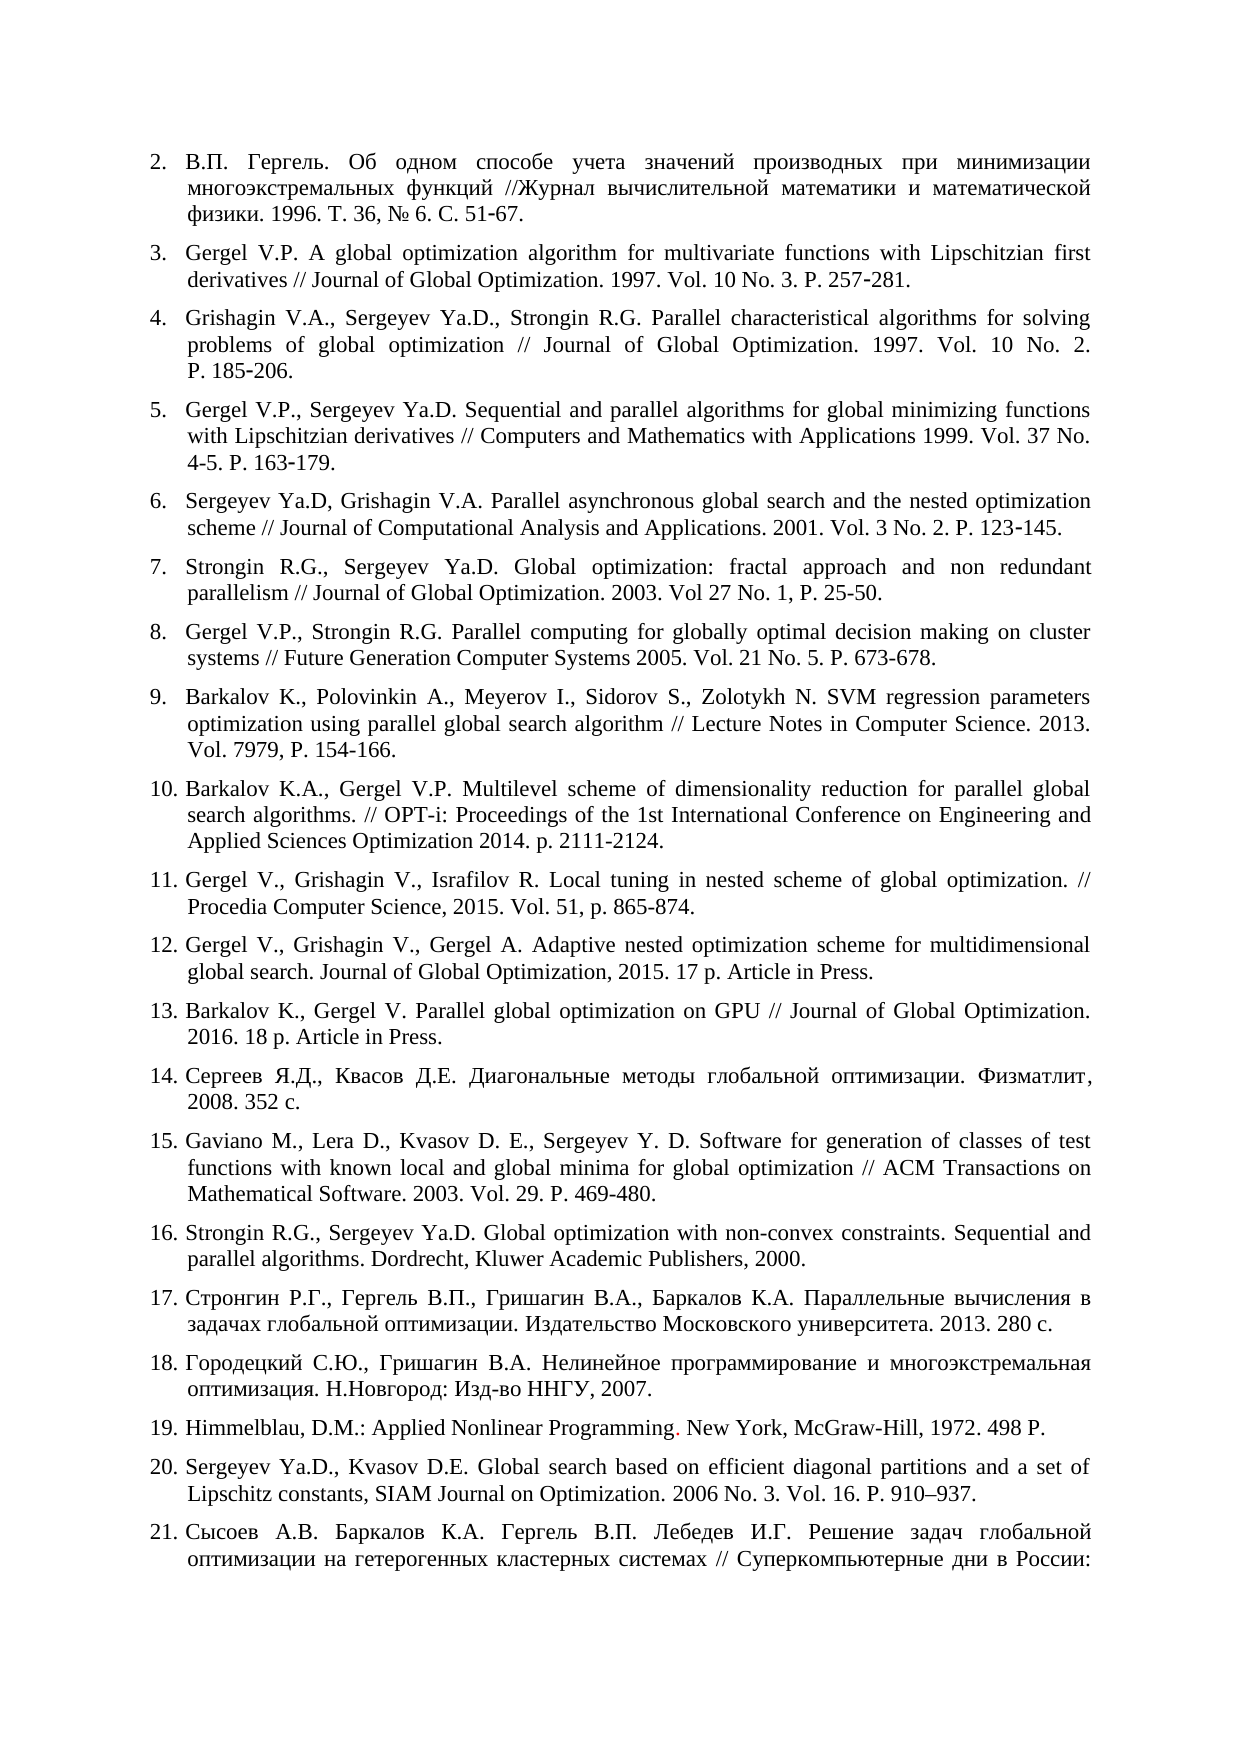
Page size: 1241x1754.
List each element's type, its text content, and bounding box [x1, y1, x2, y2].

list Barkalov K., Polovinkin A., Meyerov I., Sidorov S., Zolotykh N. SVM regression parameters optimization using parallel global search algorithm // Lecture Notes in Computer Science. 2013. Vol. 7979, P. 154-166. [149, 683, 1092, 762]
list Gaviano M., Lera D., Kvasov D. E., Sergeyev Y. D. Software for generation of classes of test functions with known local and global minima for global optimization // ACM Transactions on Mathematical Software. 2003. Vol. 29. P. 469-480. [149, 1127, 1092, 1206]
list Стронгин Р.Г., Гергель В.П., Гришагин В.А., Баркалов К.А. Параллельные вычисления в задачах глобальной оптимизации. Издательство Московского университета. 2013. 280 с. [149, 1284, 1092, 1337]
list Strongin R.G., Sergeyev Ya.D. Global optimization with non-convex constraints. Sequential and parallel algorithms. Dordrecht, Kluwer Academic Publishers, 2000. [149, 1219, 1092, 1271]
list Sergeyev Ya.D, Grishagin V.A. Parallel asynchronous global search and the nested optimization scheme // Journal of Computational Analysis and Applications. 2001. Vol. 3 No. 2. P. 123145. [149, 488, 1092, 540]
list Gergel V., Grishagin V., Israfilov R. Local tuning in nested scheme of global optimization. // Procedia Computer Science, 2015. Vol. 51, p. 865-874. [149, 866, 1092, 919]
list Barkalov K., Gergel V. Parallel global optimization on GPU // Journal of Global Optimization. 2016. 18 p. Article in Press. [149, 997, 1092, 1049]
list Grishagin V.A., Sergeyev Ya.D., Strongin R.G. Parallel characteristical algorithms for solving problems of global optimization // Journal of Global Optimization. 1997. Vol. 10 No. 2. P. 185206. [149, 304, 1092, 383]
list Сергеев Я.Д., Квасов Д.Е. Диагональные методы глобальной оптимизации. Физматлит, 2008. 352 c. [149, 1062, 1092, 1115]
list Gergel V.P. A global optimization algorithm for multivariate functions with Lipschitzian first derivatives // Journal of Global Optimization. 1997. Vol. 10 No. 3. P. 257281. [149, 239, 1092, 292]
list Gergel V., Grishagin V., Gergel A. Adaptive nested optimization scheme for multidimensional global search. Journal of Global Optimization, 2015. 17 p. Article in Press. [149, 932, 1092, 984]
list Gergel V.P., Strongin R.G. Parallel computing for globally optimal decision making on cluster systems // Future Generation Computer Systems 2005. Vol. 21 No. 5. P. 673-678. [149, 618, 1092, 671]
list Himmelblau, D.M.: Applied Nonlinear Programming. New York, McGraw-Hill, 1972. 498 P. [149, 1414, 1092, 1441]
list Strongin R.G., Sergeyev Ya.D. Global optimization: fractal approach and non redundant parallelism // Journal of Global Optimization. 2003. Vol 27 No. 1, P. 25-50. [149, 553, 1092, 606]
list Городецкий С.Ю., Гришагин В.А. Нелинейное программирование и многоэкстремальная оптимизация. Н.Новгород: Изд-во ННГУ, 2007. [149, 1349, 1092, 1402]
list Sergeyev Ya.D., Kvasov D.E. Global search based on efficient diagonal partitions and a set of Lipschitz constants, SIAM Journal on Optimization. 2006 No. 3. Vol. 16. P. 910–937. [149, 1453, 1092, 1506]
list Barkalov K.A., Gergel V.P. Multilevel scheme of dimensionality reduction for parallel global search algorithms. // OPT-i: Proceedings of the 1st International Conference on Engineering and Applied Sciences Optimization 2014. p. 2111-2124. [149, 775, 1092, 854]
list Gergel V.P., Sergeyev Ya.D. Sequential and parallel algorithms for global minimizing functions with Lipschitzian derivatives // Computers and Mathematics with Applications 1999. Vol. 37 No. 4-5. P. 163179. [149, 396, 1092, 475]
